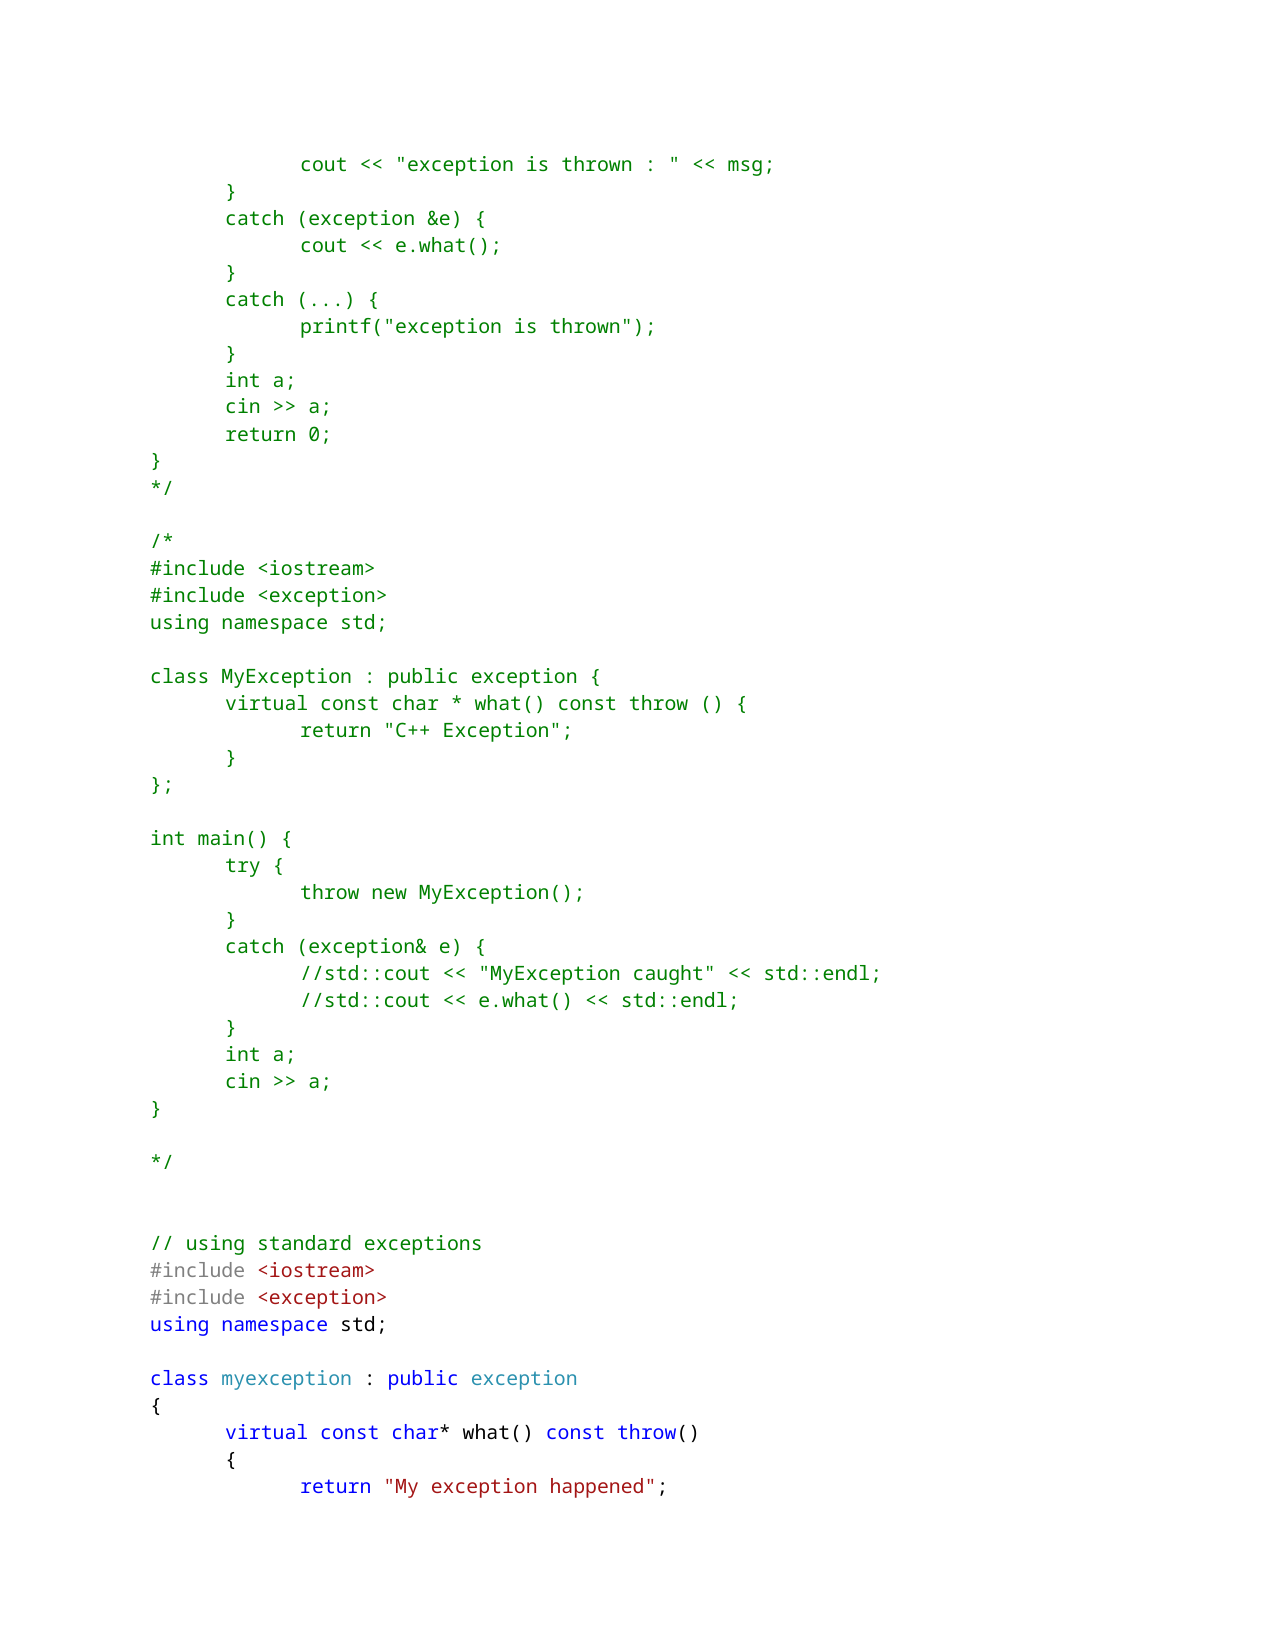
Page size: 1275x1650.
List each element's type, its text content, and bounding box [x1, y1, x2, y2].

text try { [150, 851, 1125, 878]
text { [150, 1391, 1125, 1418]
text using namespace std; [150, 609, 1125, 636]
text catch (exception &e) { [150, 204, 1125, 231]
text return "C++ Exception"; [150, 717, 1125, 743]
text throw new MyException(); [150, 878, 1125, 905]
text } [150, 905, 1125, 932]
text */ [150, 1148, 1125, 1175]
text cout << "exception is thrown : " << msg; [150, 150, 1125, 177]
text //std::cout << e.what() << std::endl; [150, 986, 1125, 1013]
text #include <iostream> [150, 555, 1125, 582]
text cin >> a; [150, 393, 1125, 420]
text cin >> a; [150, 1067, 1125, 1094]
text //std::cout << "MyException caught" << std::endl; [150, 959, 1125, 986]
text // using standard exceptions [150, 1229, 1125, 1256]
text */ [150, 474, 1125, 501]
text return "My exception happened"; [150, 1472, 1125, 1499]
text #include <exception> [150, 582, 1125, 609]
text printf("exception is thrown"); [150, 312, 1125, 339]
text int a; [150, 366, 1125, 393]
text /* [150, 528, 1125, 555]
text class MyException : public exception { [150, 663, 1125, 689]
text } [150, 177, 1125, 204]
text #include <iostream> [150, 1256, 1125, 1283]
text catch (...) { [150, 285, 1125, 312]
text } [150, 258, 1125, 285]
text cout << e.what(); [150, 231, 1125, 258]
text class myexception : public exception [150, 1364, 1125, 1391]
text virtual const char * what() const throw () { [150, 689, 1125, 717]
text int a; [150, 1040, 1125, 1067]
text } [150, 1013, 1125, 1040]
text }; [150, 771, 1125, 797]
text { [150, 1445, 1125, 1472]
text } [150, 339, 1125, 366]
text } [150, 743, 1125, 771]
text return 0; [150, 420, 1125, 447]
text } [150, 1094, 1125, 1121]
text #include <exception> [150, 1283, 1125, 1310]
text catch (exception& e) { [150, 932, 1125, 959]
text int main() { [150, 824, 1125, 851]
text } [150, 447, 1125, 474]
text virtual const char* what() const throw() [150, 1418, 1125, 1445]
text using namespace std; [150, 1310, 1125, 1337]
